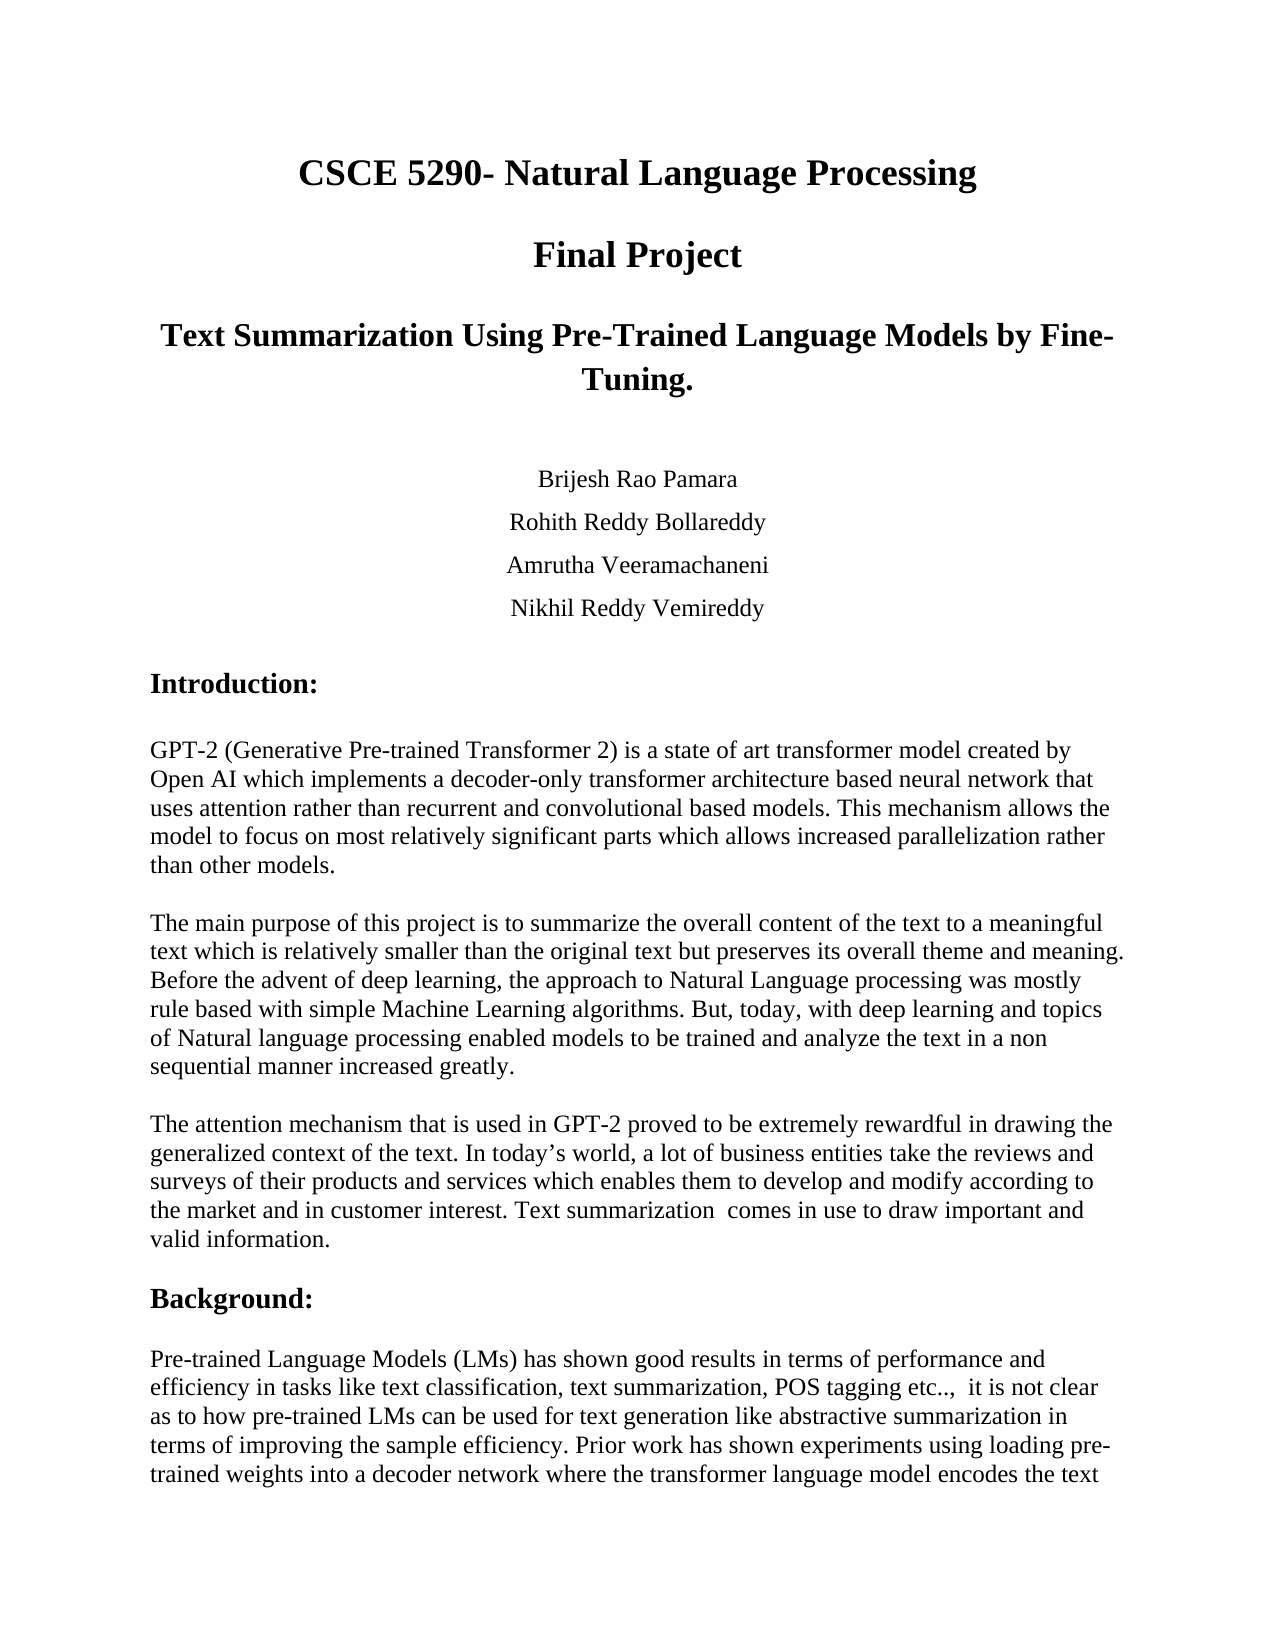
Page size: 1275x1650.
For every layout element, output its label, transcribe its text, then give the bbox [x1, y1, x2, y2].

text Text Summarization Using Pre-Trained Language Models by Fine-Tuning. [150, 315, 1125, 398]
text Final Project [150, 233, 1125, 276]
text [150, 1344, 1125, 1487]
text Rohith Reddy Bollareddy [150, 507, 1125, 536]
text Amrutha Veeramachaneni [150, 550, 1125, 579]
text Introduction: [150, 666, 1125, 700]
text CSCE 5290- Natural Language Processing [150, 150, 1125, 193]
text Nikhil Reddy Vemireddy [150, 593, 1125, 622]
text The attention mechanism that is used in GPT-2 proved to be extremely rewardful in drawing the generalized context of the text. In today’s world, a lot of business entities take the reviews and surveys of their products and services which enables them to develop and modify according to the market and in customer interest. Text summarization comes in use to draw important and valid information. [150, 1109, 1125, 1253]
text Brijesh Rao Pamara [150, 464, 1125, 492]
text Background: [150, 1281, 1125, 1315]
text GPT-2 (Generative Pre-trained Transformer 2) is a state of art transformer model created by Open AI which implements a decoder-only transformer architecture based neural network that uses attention rather than recurrent and convolutional based models. This mechanism allows the model to focus on most relatively significant parts which allows increased parallelization rather than other models. [150, 735, 1125, 879]
text The main purpose of this project is to summarize the overall content of the text to a meaningful text which is relatively smaller than the original text but preserves its overall theme and meaning. Before the advent of deep learning, the approach to Natural Language processing was mostly rule based with simple Machine Learning algorithms. But, today, with deep learning and topics of Natural language processing enabled models to be trained and analyze the text in a non sequential manner increased greatly. [150, 908, 1125, 1080]
